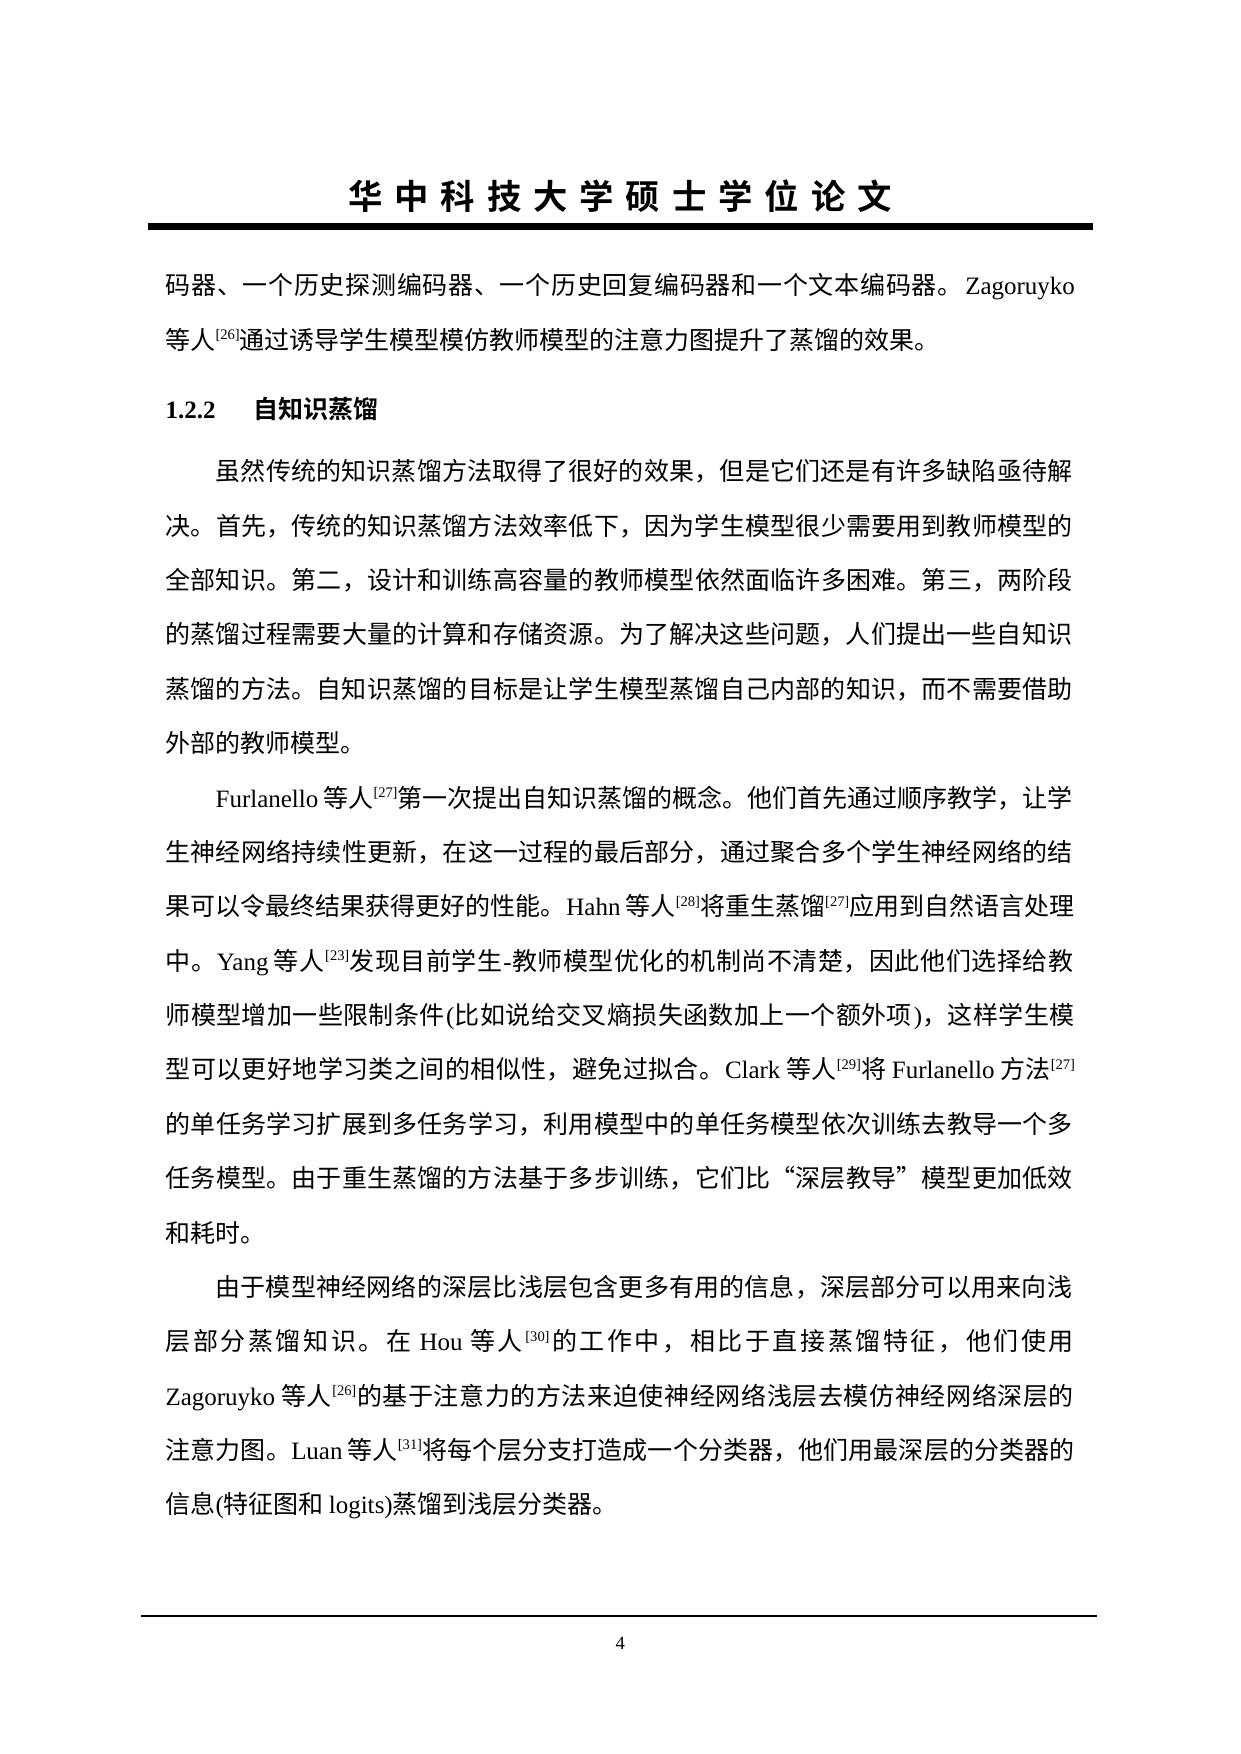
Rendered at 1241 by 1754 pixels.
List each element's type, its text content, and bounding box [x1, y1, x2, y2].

text Furlanello等人[27]第一次提出自知识蒸馏的概念。他们首先通过顺序教学，让学生神经网络持续性更新，在这一过程的最后部分，通过聚合多个学生神经网络的结果可以令最终结果获得更好的性能。Hahn等人[28]将重生蒸馏[27]应用到自然语言处理中。Yang等人[23]发现目前学生-教师模型优化的机制尚不清楚，因此他们选择给教师模型增加一些限制条件(比如说给交叉熵损失函数加上一个额外项)，这样学生模型可以更好地学习类之间的相似性，避免过拟合。Clark等人[29]将Furlanello方法[27]的单任务学习扩展到多任务学习，利用模型中的单任务模型依次训练去教导一个多任务模型。由于重生蒸馏的方法基于多步训练，它们比“深层教导”模型更加低效和耗时。 [165, 778, 1075, 1249]
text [165, 266, 1075, 356]
subtitle 自知识蒸馏 [165, 389, 1075, 425]
text 由于模型神经网络的深层比浅层包含更多有用的信息，深层部分可以用来向浅层部分蒸馏知识。在Hou等人[30]的工作中，相比于直接蒸馏特征，他们使用Zagoruyko等人[26]的基于注意力的方法来迫使神经网络浅层去模仿神经网络深层的注意力图。Luan等人[31]将每个层分支打造成一个分类器，他们用最深层的分类器的信息(特征图和logits)蒸馏到浅层分类器。 [165, 1267, 1075, 1521]
text 虽然传统的知识蒸馏方法取得了很好的效果，但是它们还是有许多缺陷亟待解决。首先，传统的知识蒸馏方法效率低下，因为学生模型很少需要用到教师模型的全部知识。第二，设计和训练高容量的教师模型依然面临许多困难。第三，两阶段的蒸馏过程需要大量的计算和存储资源。为了解决这些问题，人们提出一些自知识蒸馏的方法。自知识蒸馏的目标是让学生模型蒸馏自己内部的知识，而不需要借助外部的教师模型。 [165, 452, 1075, 760]
